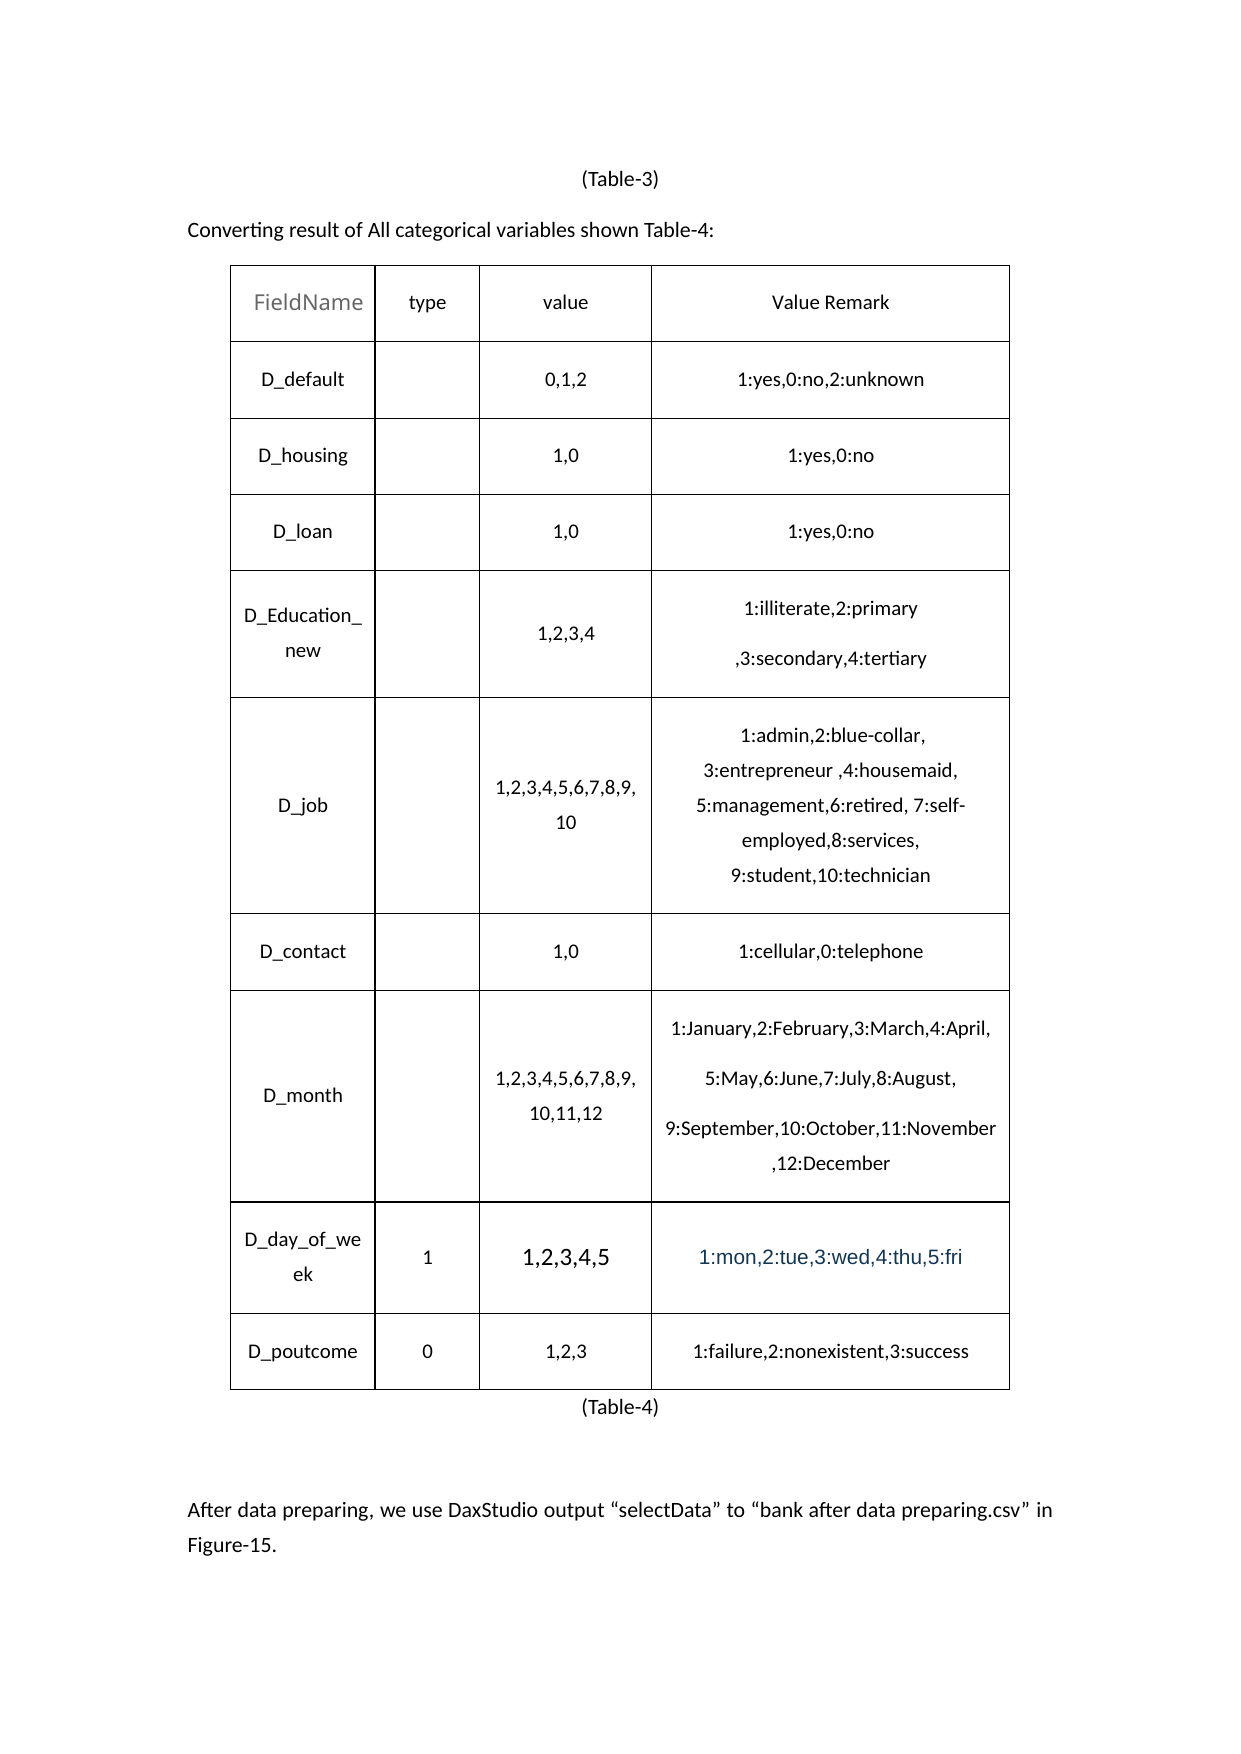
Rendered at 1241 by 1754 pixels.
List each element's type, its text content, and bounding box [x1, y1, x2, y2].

table_cell 1,2,3,4,5,6,7,8,9,10,11,12 [480, 991, 651, 1201]
table_cell D_month [231, 991, 374, 1201]
text After data preparing, we use DaxStudio output “selectData” to “bank after data preparing.csv” in Figure-15. [187, 1493, 1053, 1560]
table_cell [376, 342, 479, 417]
table_cell D_contact [231, 914, 374, 990]
table_cell D_poutcome [231, 1314, 374, 1389]
table_cell 1:mon,2:tue,3:wed,4:thu,5:fri [652, 1203, 1009, 1313]
table_cell 1:admin,2:blue-collar, 3:entrepreneur ,4:housemaid, 5:management,6:retired, 7:self-employed,8:services, 9:student,10:technician [652, 698, 1009, 913]
table_cell 0,1,2 [480, 342, 651, 417]
table_cell [376, 495, 479, 570]
table_header value [480, 266, 651, 341]
table_cell [376, 991, 479, 1201]
table_cell 1,2,3 [480, 1314, 651, 1389]
table_cell [376, 698, 479, 913]
table_cell 1 [376, 1203, 479, 1313]
table_cell 1:failure,2:nonexistent,3:success [652, 1314, 1009, 1389]
table_cell D_loan [231, 495, 374, 570]
table_cell D_default [231, 342, 374, 417]
table_cell [376, 914, 479, 990]
table_cell 1,2,3,4,5,6,7,8,9,10 [480, 698, 651, 913]
table_header FieldName [231, 266, 374, 341]
table_cell D_housing [231, 419, 374, 494]
table_cell 1,0 [480, 495, 651, 570]
table_cell 1:yes,0:no [652, 495, 1009, 570]
table_cell 1,2,3,4,5 [480, 1203, 651, 1313]
table_cell 1:yes,0:no,2:unknown [652, 342, 1009, 417]
text (Table-3) [187, 162, 1053, 194]
table_header type [376, 266, 479, 341]
table_cell D_job [231, 698, 374, 913]
table_cell 1:illiterate,2:primary ,3:secondary,4:tertiary [652, 571, 1009, 697]
table_cell 1:cellular,0:telephone [652, 914, 1009, 990]
text Converting result of All categorical variables shown Table-4: [187, 213, 1053, 246]
table_cell 0 [376, 1314, 479, 1389]
table_cell [376, 419, 479, 494]
table_header Value Remark [652, 266, 1009, 341]
table_cell 1,0 [480, 419, 651, 494]
table_cell 1,0 [480, 914, 651, 990]
table_cell D_Education_new [231, 571, 374, 697]
table_cell 1:yes,0:no [652, 419, 1009, 494]
table_cell 1,2,3,4 [480, 571, 651, 697]
table_cell 1:January,2:February,3:March,4:April, 5:May,6:June,7:July,8:August, 9:September,10:October,11:November,12:December [652, 991, 1009, 1201]
table_cell [376, 571, 479, 697]
table_cell D_day_of_week [231, 1203, 374, 1313]
text (Table-4) [187, 1390, 1053, 1423]
